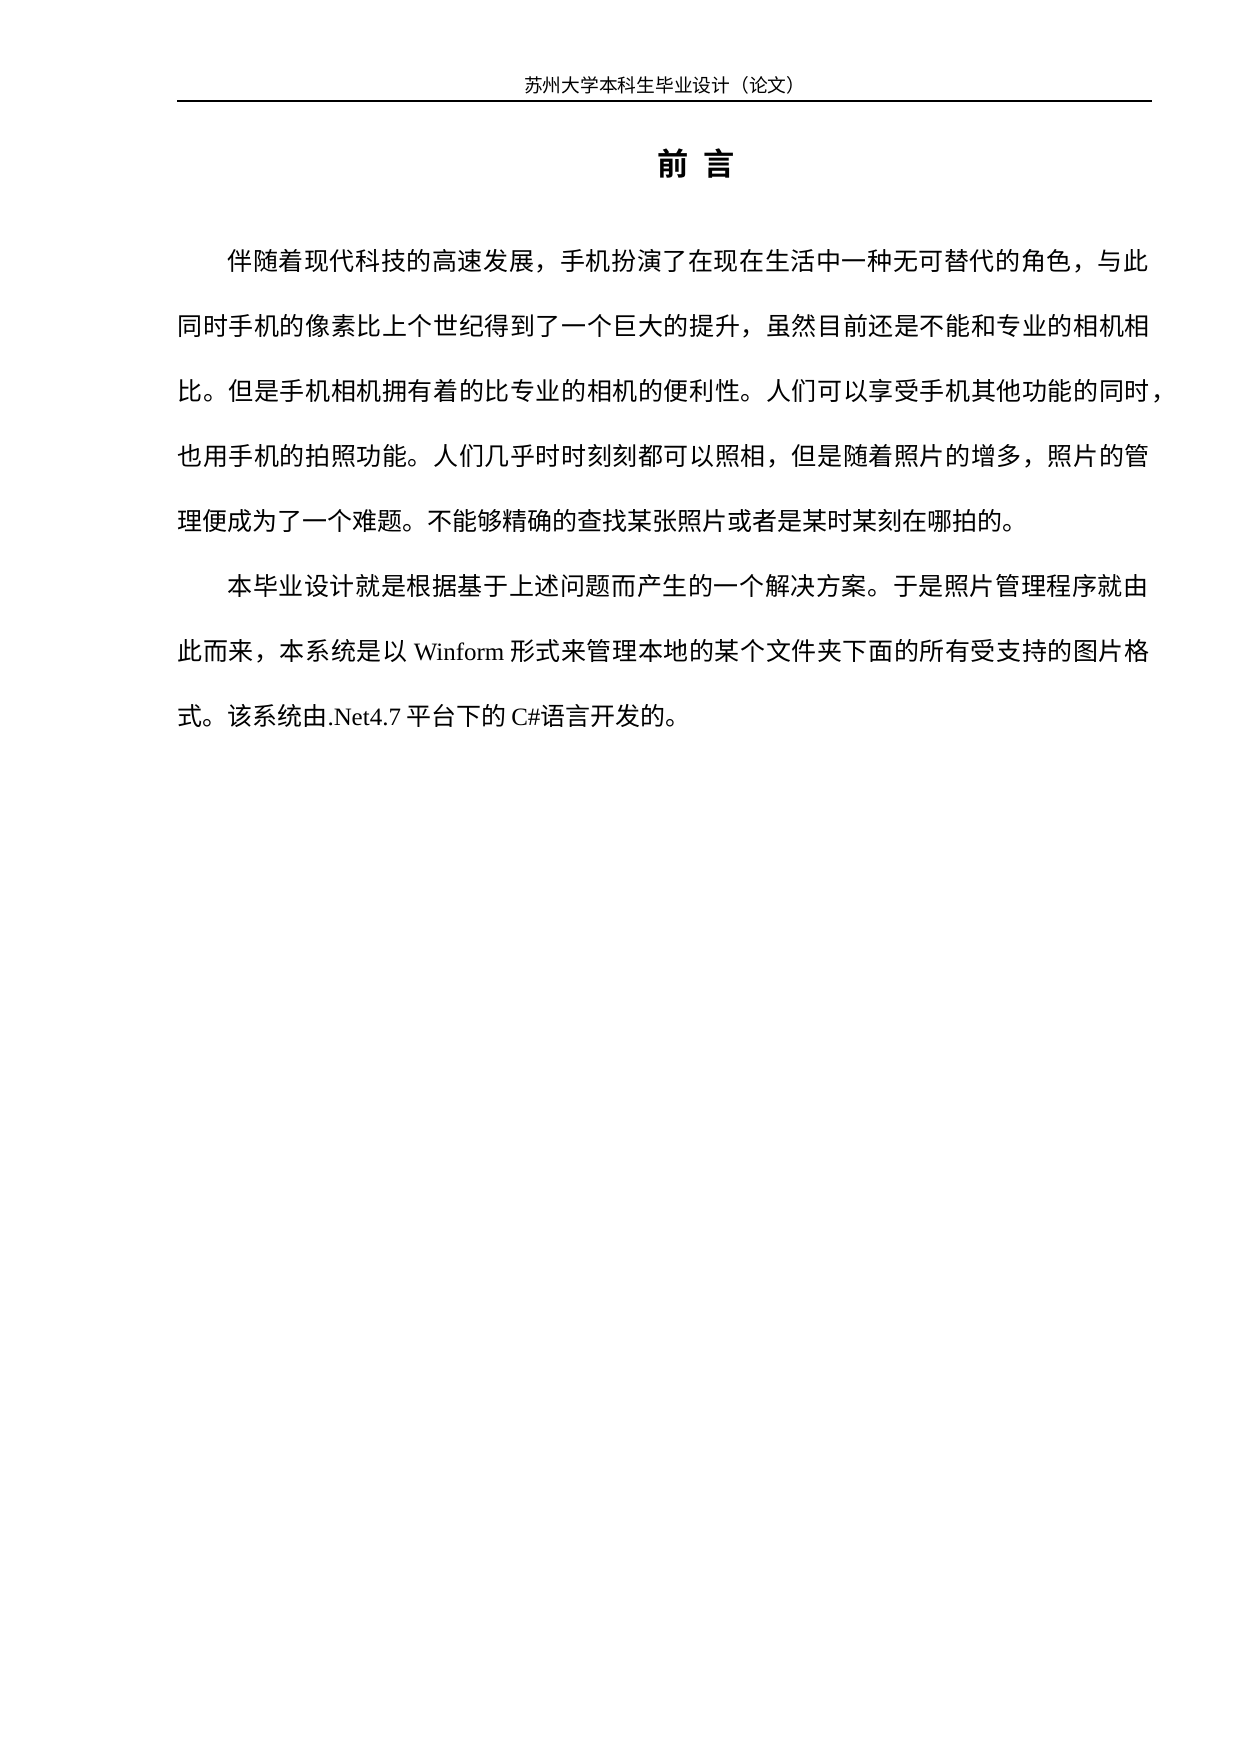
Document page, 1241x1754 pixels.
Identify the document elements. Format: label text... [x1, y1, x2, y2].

text 前 言 [177, 129, 1152, 194]
text 本毕业设计就是根据基于上述问题而产生的一个解决方案。于是照片管理程序就由此而来，本系统是以Winform形式来管理本地的某个文件夹下面的所有受支持的图片格式。该系统由.Net4.7平台下的C#语言开发的。 [177, 552, 1152, 747]
text 伴随着现代科技的高速发展，手机扮演了在现在生活中一种无可替代的角色，与此同时手机的像素比上个世纪得到了一个巨大的提升，虽然目前还是不能和专业的相机相比。但是手机相机拥有着的比专业的相机的便利性。人们可以享受手机其他功能的同时，也用手机的拍照功能。人们几乎时时刻刻都可以照相，但是随着照片的增多，照片的管理便成为了一个难题。不能够精确的查找某张照片或者是某时某刻在哪拍的。 [177, 227, 1152, 552]
